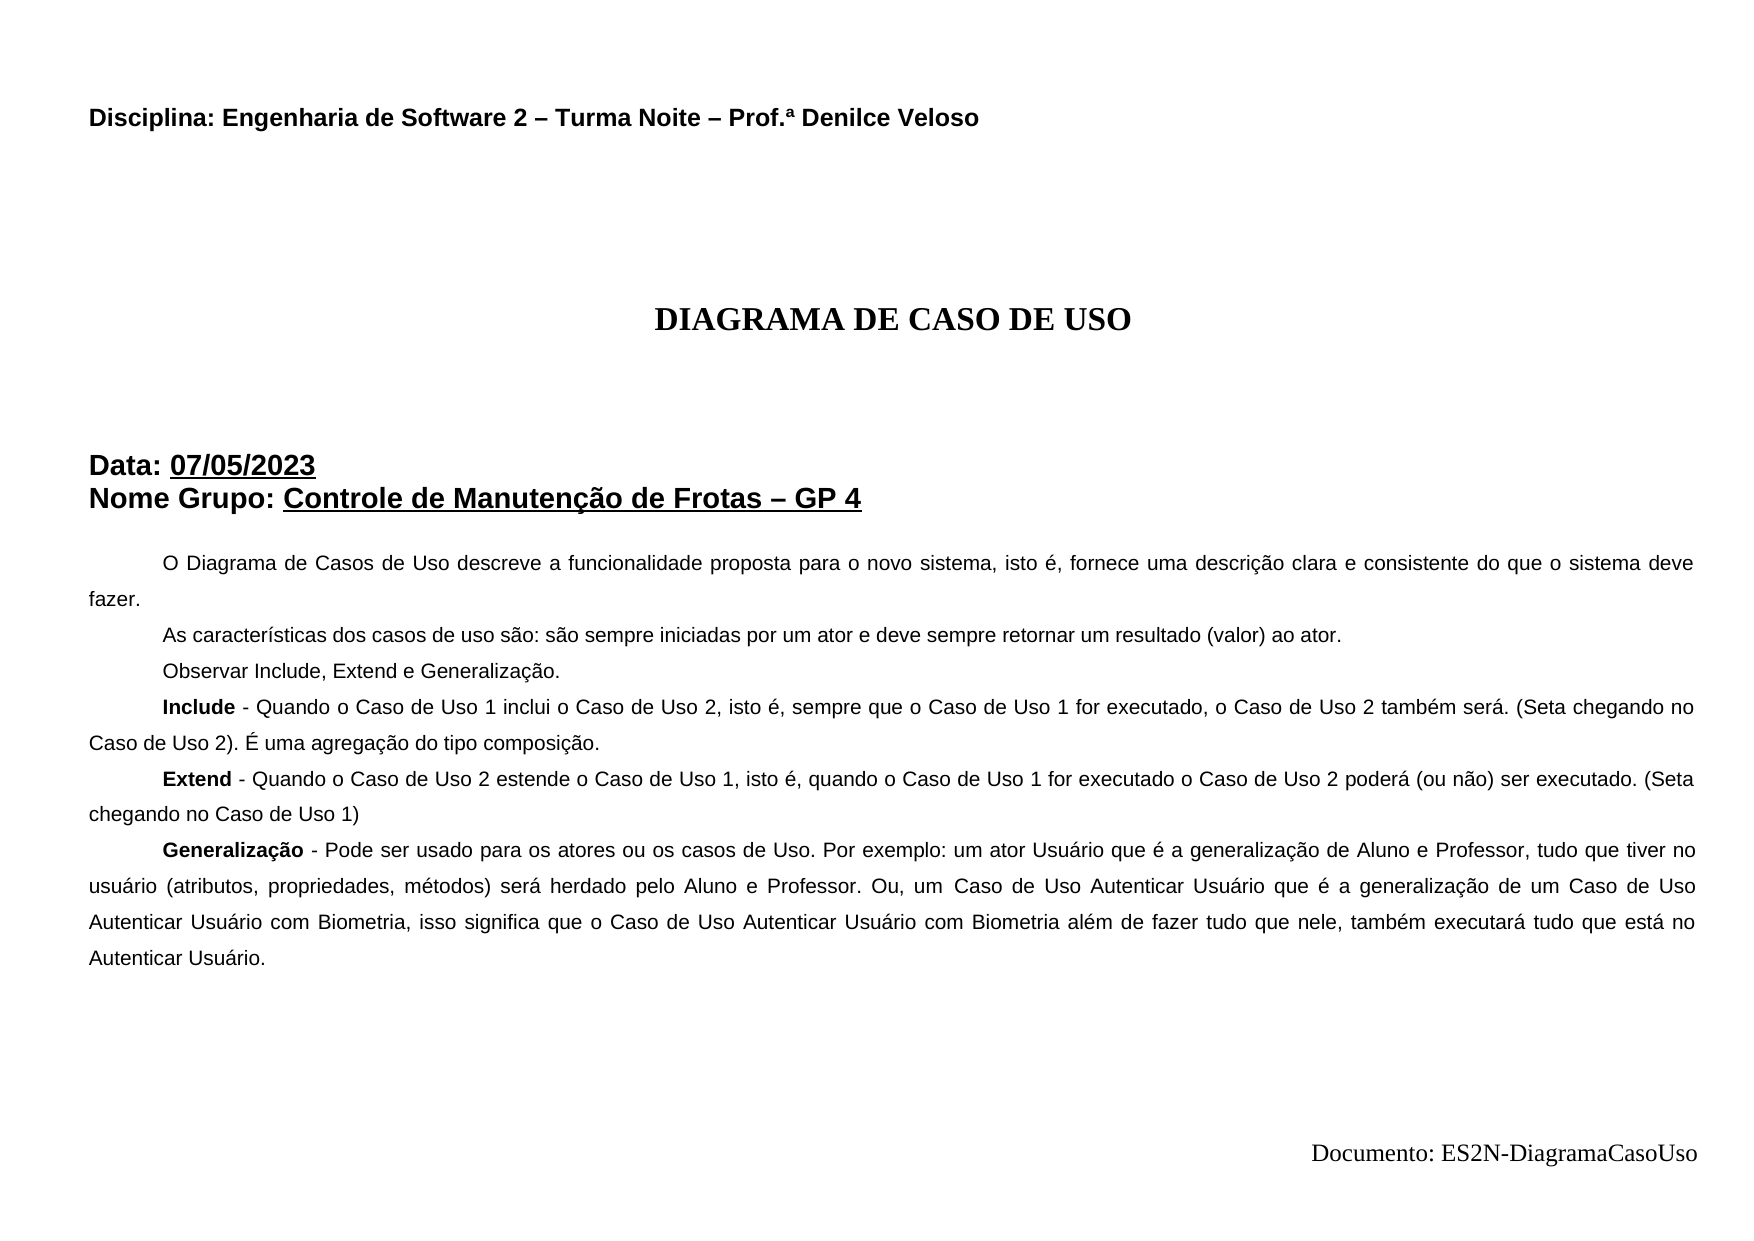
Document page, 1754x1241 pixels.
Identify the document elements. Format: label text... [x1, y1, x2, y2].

text Data: 07/05/2023 [89, 448, 1698, 481]
text As características dos casos de uso são: são sempre iniciadas por um ator e deve sempre retornar um resultado (valor) ao ator. [89, 623, 1698, 647]
text DIAGRAMA DE CASO DE USO [89, 299, 1698, 337]
text Include - Quando o Caso de Uso 1 inclui o Caso de Uso 2, isto é, sempre que o Caso de Uso 1 for executado, o Caso de Uso 2 também será. (Seta chegando no Caso de Uso 2). É uma agregação do tipo composição. [89, 694, 1698, 754]
text Observar Include, Extend e Generalização. [89, 658, 1698, 682]
text O Diagrama de Casos de Uso descreve a funcionalidade proposta para o novo sistema, isto é, fornece uma descrição clara e consistente do que o sistema deve fazer. [89, 551, 1698, 611]
text Extend - Quando o Caso de Uso 2 estende o Caso de Uso 1, isto é, quando o Caso de Uso 1 for executado o Caso de Uso 2 poderá (ou não) ser executado. (Seta chegando no Caso de Uso 1) [89, 766, 1698, 826]
text Generalização - Pode ser usado para os atores ou os casos de Uso. Por exemplo: um ator Usuário que é a generalização de Aluno e Professor, tudo que tiver no usuário (atributos, propriedades, métodos) será herdado pelo Aluno e Professor. Ou, um Caso de Uso Autenticar Usuário que é a generalização de um Caso de Uso Autenticar Usuário com Biometria, isso significa que o Caso de Uso Autenticar Usuário com Biometria além de fazer tudo que nele, também executará tudo que está no Autenticar Usuário. [89, 838, 1698, 970]
text Nome Grupo: Controle de Manutenção de Frotas – GP 4 [89, 481, 1698, 515]
